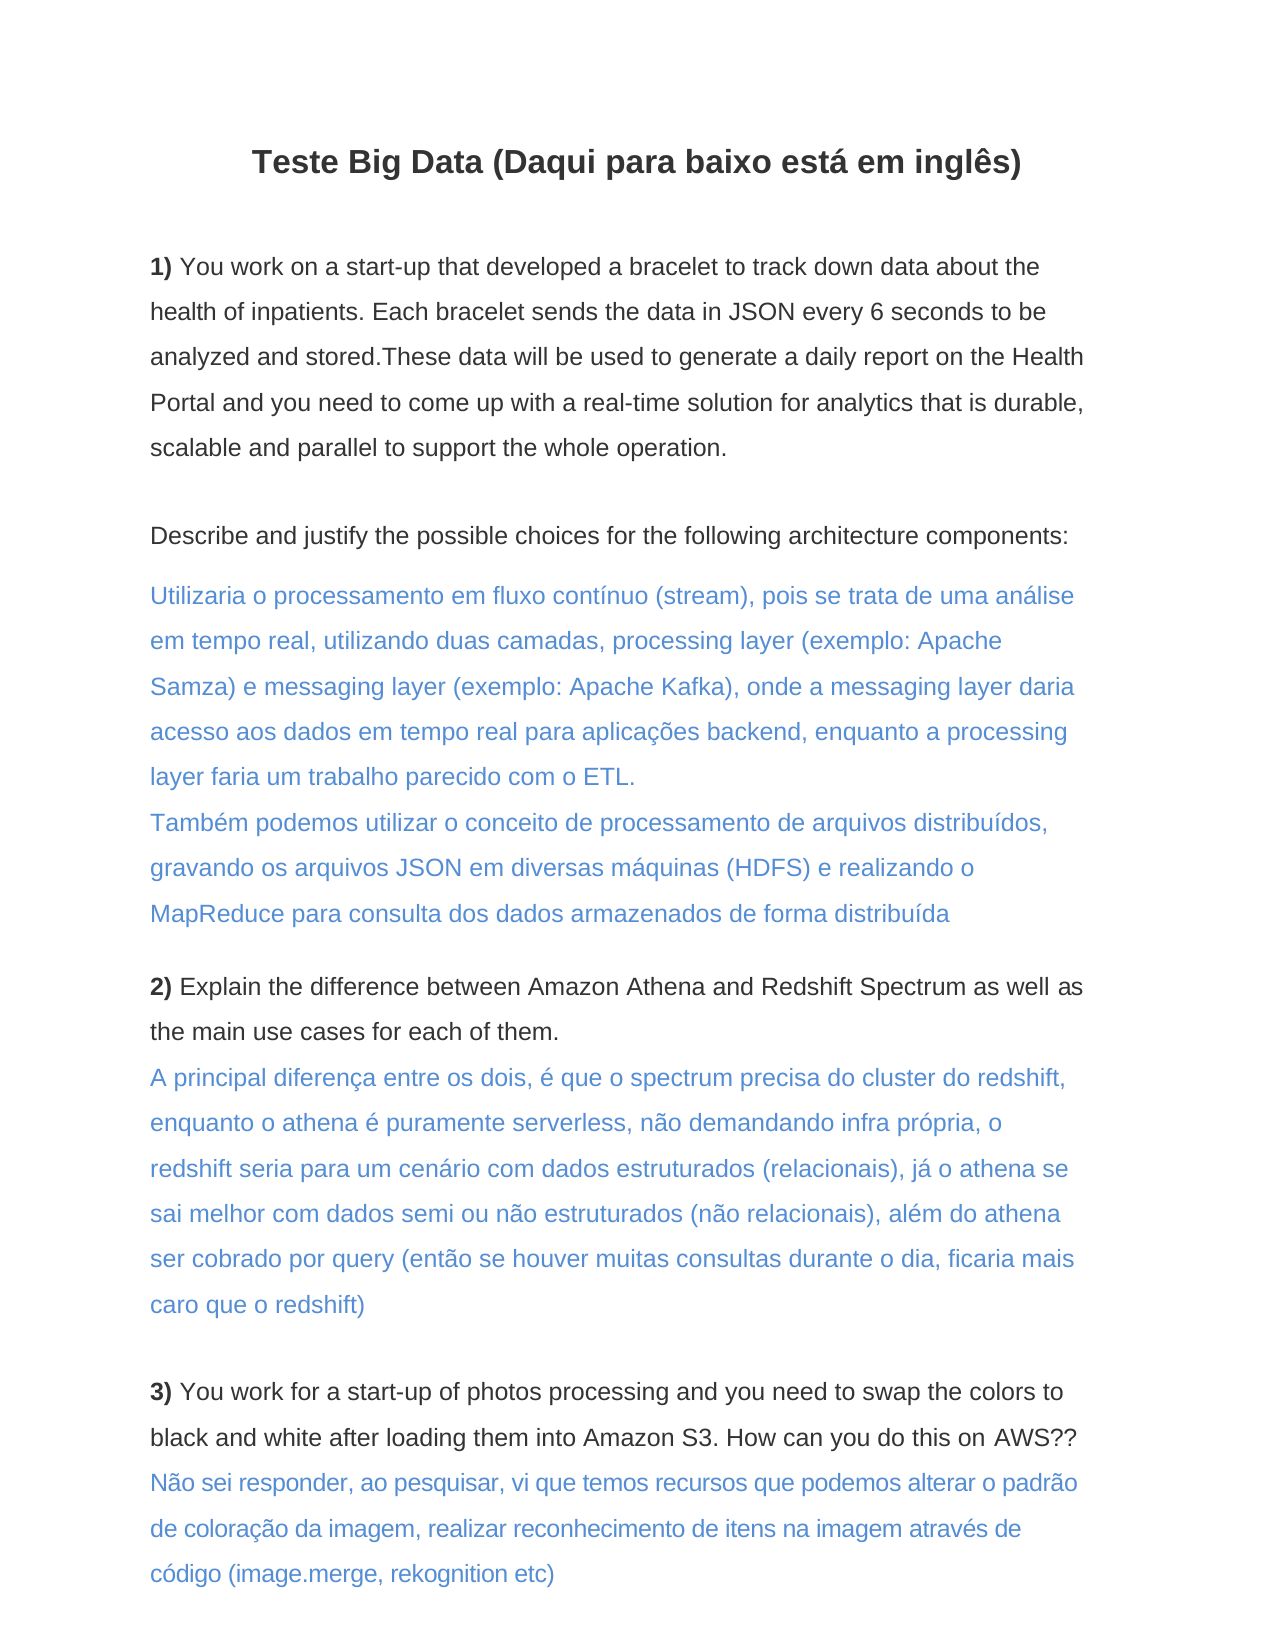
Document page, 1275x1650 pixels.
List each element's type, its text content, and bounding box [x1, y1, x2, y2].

text Describe and justify the possible choices for the following architecture components: [150, 521, 1135, 549]
list Também podemos utilizar o conceito de processamento de arquivos distribuídos, gravando os arquivos JSON em diversas máquinas (HDFS) e realizando o MapReduce para consulta dos dados armazenados de forma distribuída [150, 808, 1084, 927]
list Explain the difference between Amazon Athena and Redshift Spectrum as well as the main use cases for each of them. [150, 972, 1084, 1046]
list Utilizaria o processamento em fluxo contínuo (stream), pois se trata de uma análise em tempo real, utilizando duas camadas, processing layer (exemplo: Apache Samza) e messaging layer (exemplo: Apache Kafka), onde a messaging layer daria acesso aos dados em tempo real para aplicações backend, enquanto a processing layer faria um trabalho parecido com o ETL. [150, 581, 1084, 791]
list You work on a start-up that developed a bracelet to track down data about the health of inpatients. Each bracelet sends the data in JSON every 6 seconds to be analyzed and stored.These data will be used to generate a daily report on the Health Portal and you need to come up with a real-time solution for analytics that is durable, scalable and parallel to support the whole operation. [150, 252, 1114, 462]
subtitle Teste Big Data (Daqui para baixo está em inglês) [252, 142, 1135, 180]
list You work for a start-up of photos processing and you need to swap the colors to black and white after loading them into Amazon S3. How can you do this on AWS?? [150, 1377, 1078, 1451]
list A principal diferença entre os dois, é que o spectrum precisa do cluster do redshift, enquanto o athena é puramente serverless, não demandando infra própria, o redshift seria para um cenário com dados estruturados (relacionais), já o athena se sai melhor com dados semi ou não estruturados (não relacionais), além do athena ser cobrado por query (então se houver muitas consultas durante o dia, ficaria mais caro que o redshift) [150, 1063, 1084, 1319]
list Não sei responder, ao pesquisar, vi que temos recursos que podemos alterar o padrão de coloração da imagem, realizar reconhecimento de itens na imagem através de código (image.merge, rekognition etc) [150, 1468, 1078, 1588]
